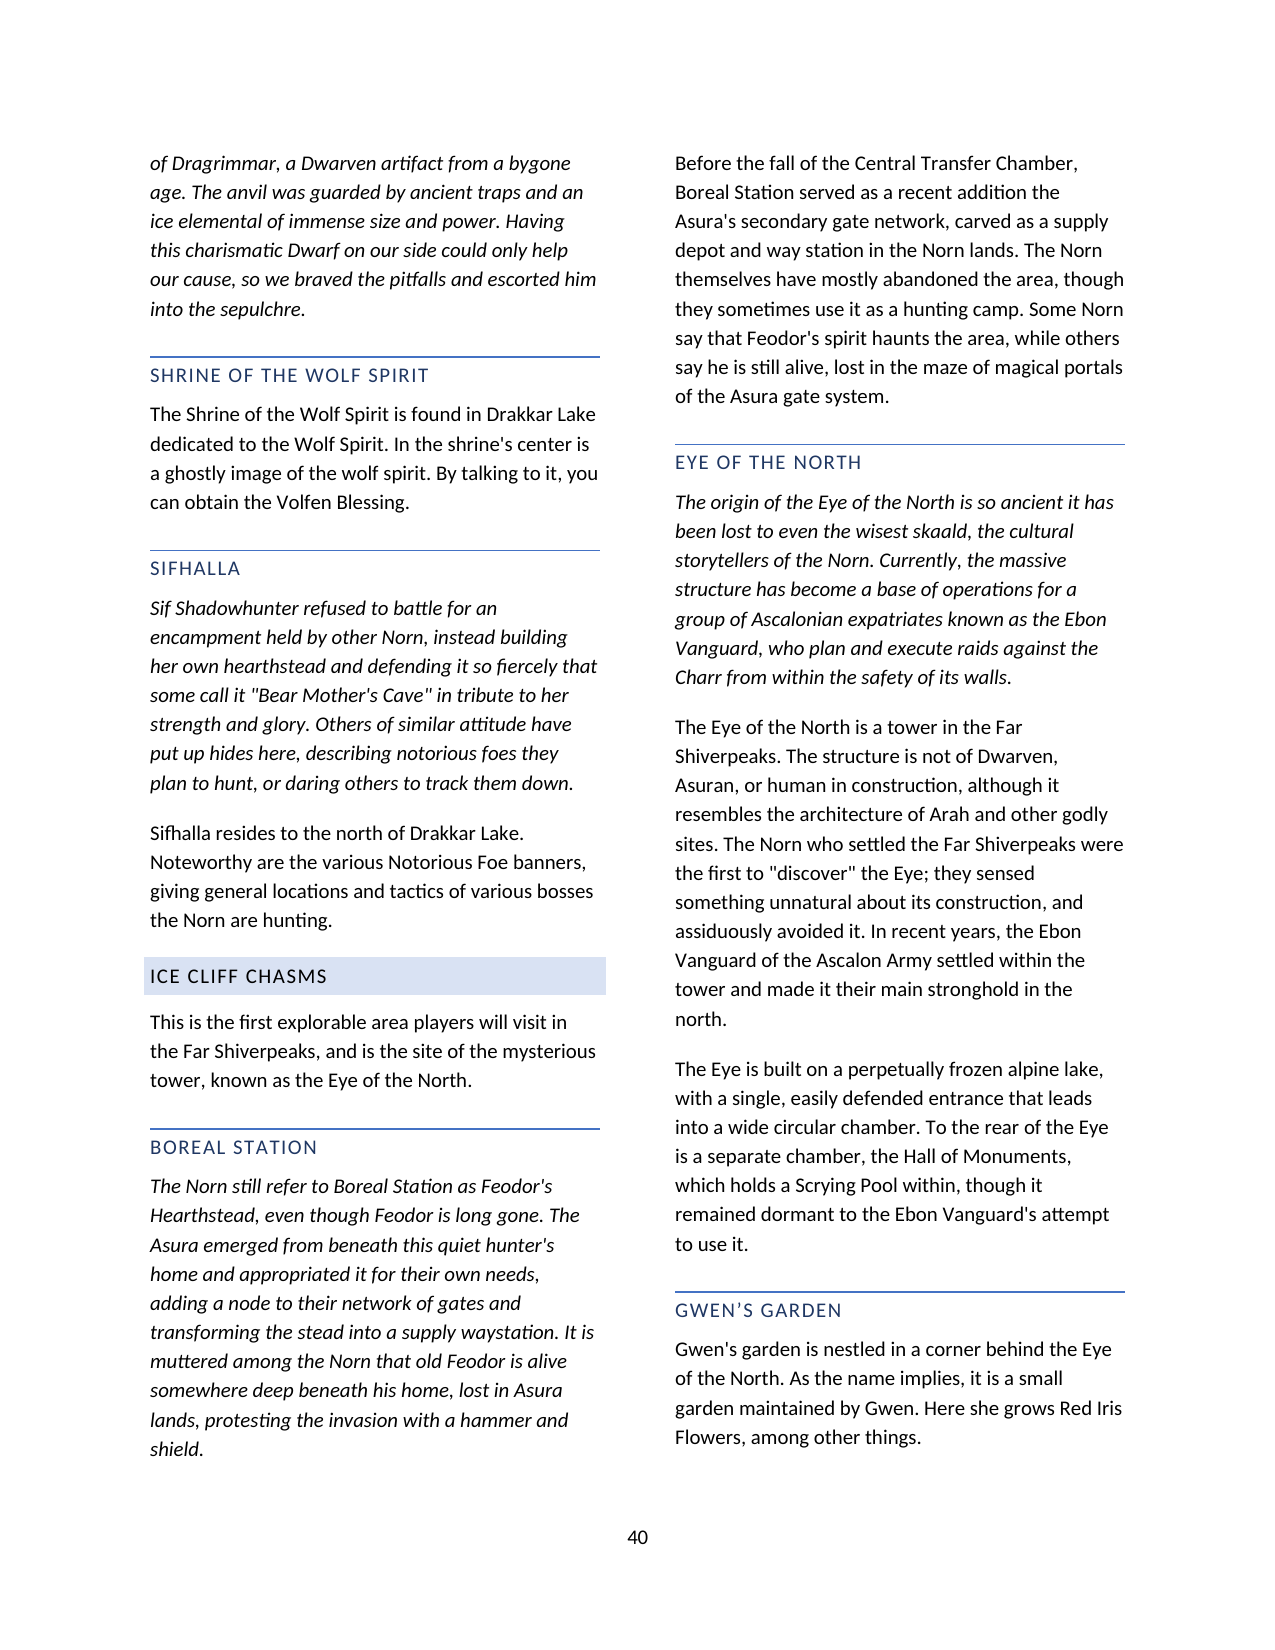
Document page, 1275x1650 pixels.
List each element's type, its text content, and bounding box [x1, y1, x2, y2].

text The Shrine of the Wolf Spirit is found in Drakkar Lake dedicated to the Wolf Spirit. In the shrine's center is a ghostly image of the wolf spirit. By talking to it, you can obtain the Volfen Blessing. [150, 402, 600, 514]
text Sif Shadowhunter refused to battle for an encampment held by other Norn, instead building her own hearthstead and defending it so fiercely that some call it "Bear Mother's Cave" in tribute to her strength and glory. Others of similar attitude have put up hides here, describing notorious foes they plan to hunt, or daring others to track them down. [150, 595, 600, 795]
subtitle Eye of the North [675, 445, 1125, 475]
text This is the first explorable area players will visit in the Far Shiverpeaks, and is the site of the mysterious tower, known as the Eye of the North. [150, 1009, 600, 1093]
text Sifhalla resides to the north of Drakkar Lake. Noteworthy are the various Notorious Foe banners, giving general locations and tactics of various bosses the Norn are hunting. [150, 820, 600, 933]
text The Eye is built on a perpetually frozen alpine lake, with a single, easily defended entrance that leads into a wide circular chamber. To the rear of the Eye is a separate chamber, the Hall of Monuments, which holds a Scrying Pool within, though it remained dormant to the Ebon Vanguard's attempt to use it. [675, 1056, 1125, 1256]
subtitle Boreal Station [150, 1130, 600, 1159]
text The Eye of the North is a tower in the Far Shiverpeaks. The structure is not of Dwarven, Asuran, or human in construction, although it resembles the architecture of Arah and other godly sites. The Norn who settled the Far Shiverpeaks were the first to "discover" the Eye; they sensed something unnatural about its construction, and assiduously avoided it. In recent years, the Ebon Vanguard of the Ascalon Army settled within the tower and made it their main stronghold in the north. [675, 714, 1125, 1031]
subtitle Ice Cliff Chasms [150, 964, 600, 989]
subtitle Sifhalla [150, 551, 600, 581]
subtitle Gwen’s Garden [675, 1293, 1125, 1322]
text The Norn still refer to Boreal Station as Feodor's Hearthstead, even though Feodor is long gone. The Asura emerged from beneath this quiet hunter's home and appropriated it for their own needs, adding a node to their network of gates and transforming the stead into a supply waystation. It is muttered among the Norn that old Feodor is alive somewhere deep beneath his home, lost in Asura lands, protesting the invasion with a hammer and shield. [150, 1173, 600, 1461]
subtitle Shrine of the Wolf Spirit [150, 358, 600, 387]
text Gwen's garden is nestled in a corner behind the Eye of the North. As the name implies, it is a small garden maintained by Gwen. Here she grows Red Iris Flowers, among other things. [675, 1336, 1125, 1449]
text The origin of the Eye of the North is so ancient it has been lost to even the wisest skaald, the cultural storytellers of the Norn. Currently, the massive structure has become a base of operations for a group of Ascalonian expatriates known as the Ebon Vanguard, who plan and execute raids against the Charr from within the safety of its walls. [675, 489, 1125, 689]
text Before the fall of the Central Transfer Chamber, Boreal Station served as a recent addition the Asura's secondary gate network, carved as a supply depot and way station in the Norn lands. The Norn themselves have mostly abandoned the area, though they sometimes use it as a hunting camp. Some Norn say that Feodor's spirit haunts the area, while others say he is still alive, lost in the maze of magical portals of the Asura gate system. [675, 150, 1125, 409]
